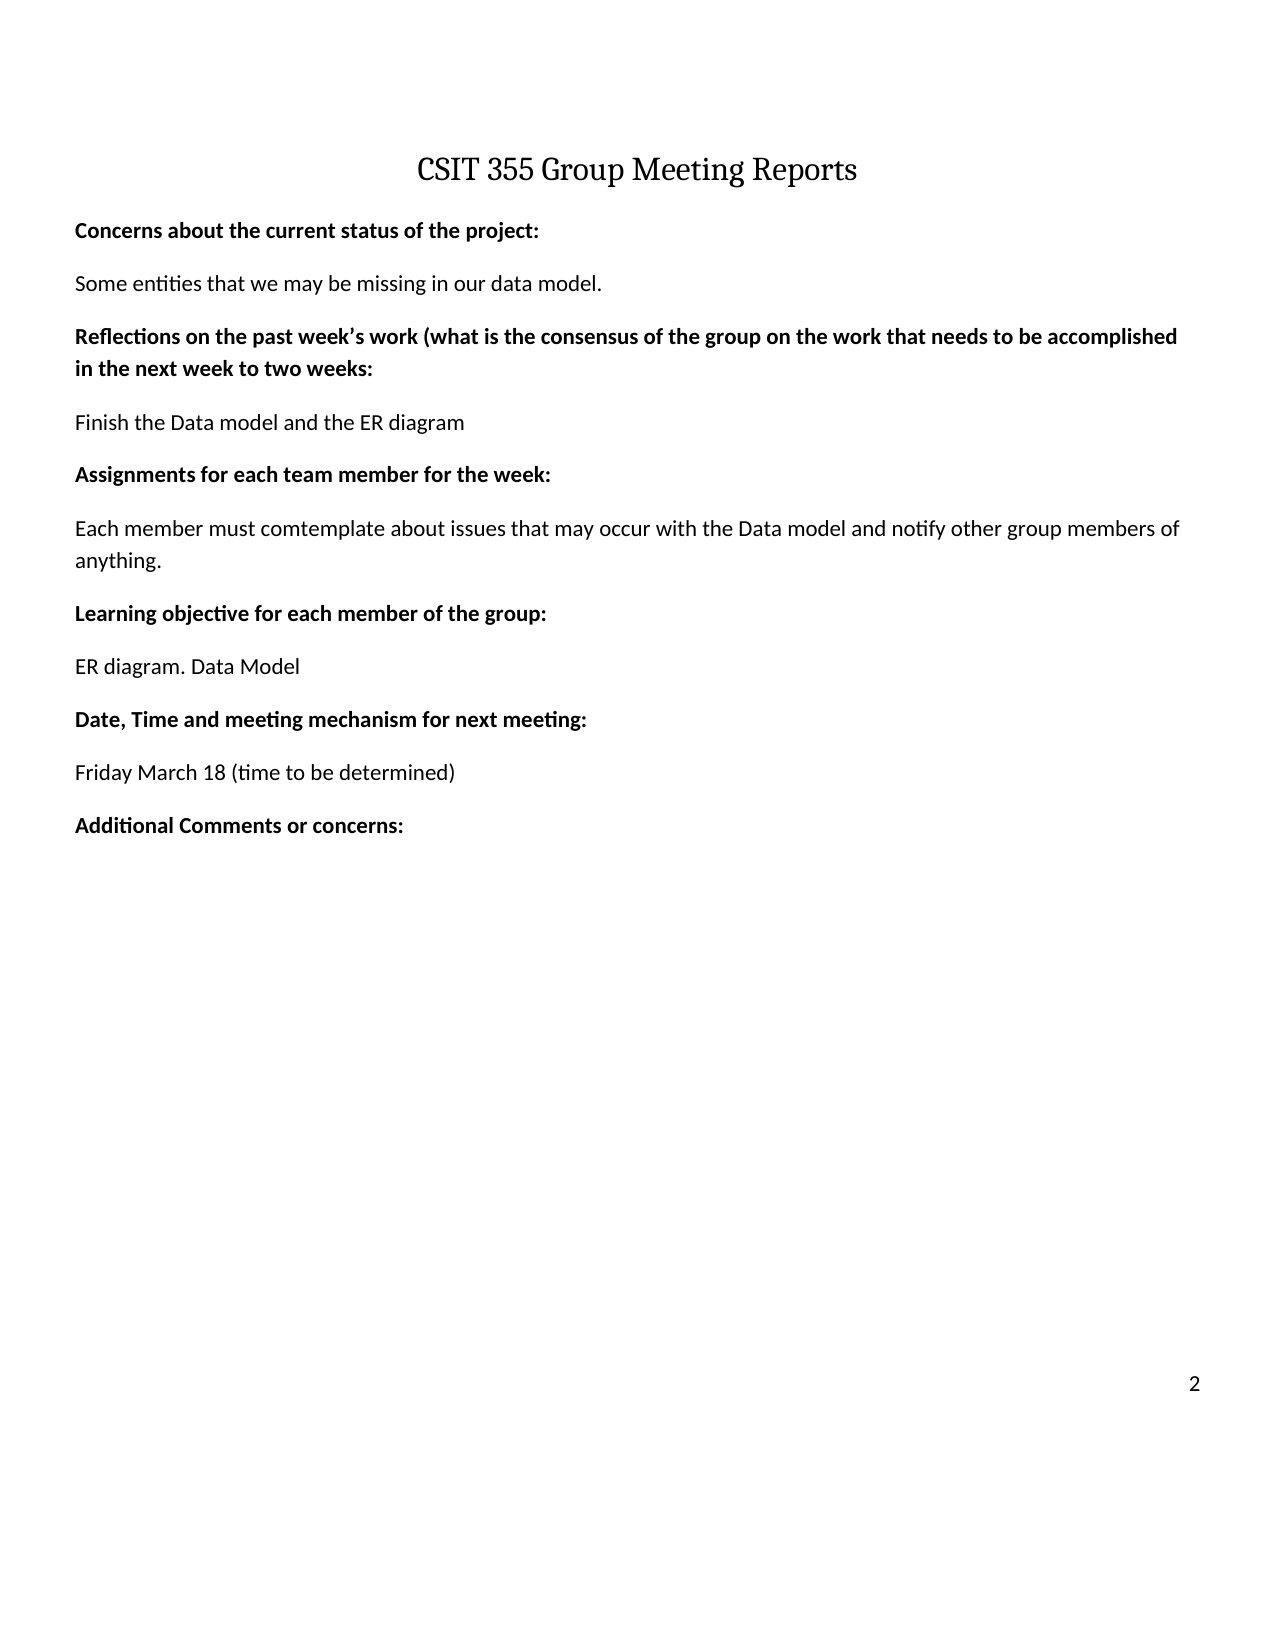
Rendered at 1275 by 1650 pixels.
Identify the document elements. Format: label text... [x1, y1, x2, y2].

text Date, Time and meeting mechanism for next meeting: [75, 705, 1200, 733]
text Concerns about the current status of the project: [75, 216, 1200, 244]
text Learning objective for each member of the group: [75, 599, 1200, 627]
text Additional Comments or concerns: [75, 811, 1200, 839]
text Friday March 18 (time to be determined) [75, 758, 1200, 786]
text Reflections on the past week’s work (what is the consensus of the group on the work that needs to be accomplished in the next week to two weeks: [75, 322, 1200, 383]
text Some entities that we may be missing in our data model. [75, 269, 1200, 297]
text Assignments for each team member for the week: [75, 461, 1200, 489]
text ER diagram. Data Model [75, 652, 1200, 680]
text Finish the Data model and the ER diagram [75, 408, 1200, 436]
text Each member must comtemplate about issues that may occur with the Data model and notify other group members of anything. [75, 514, 1200, 574]
